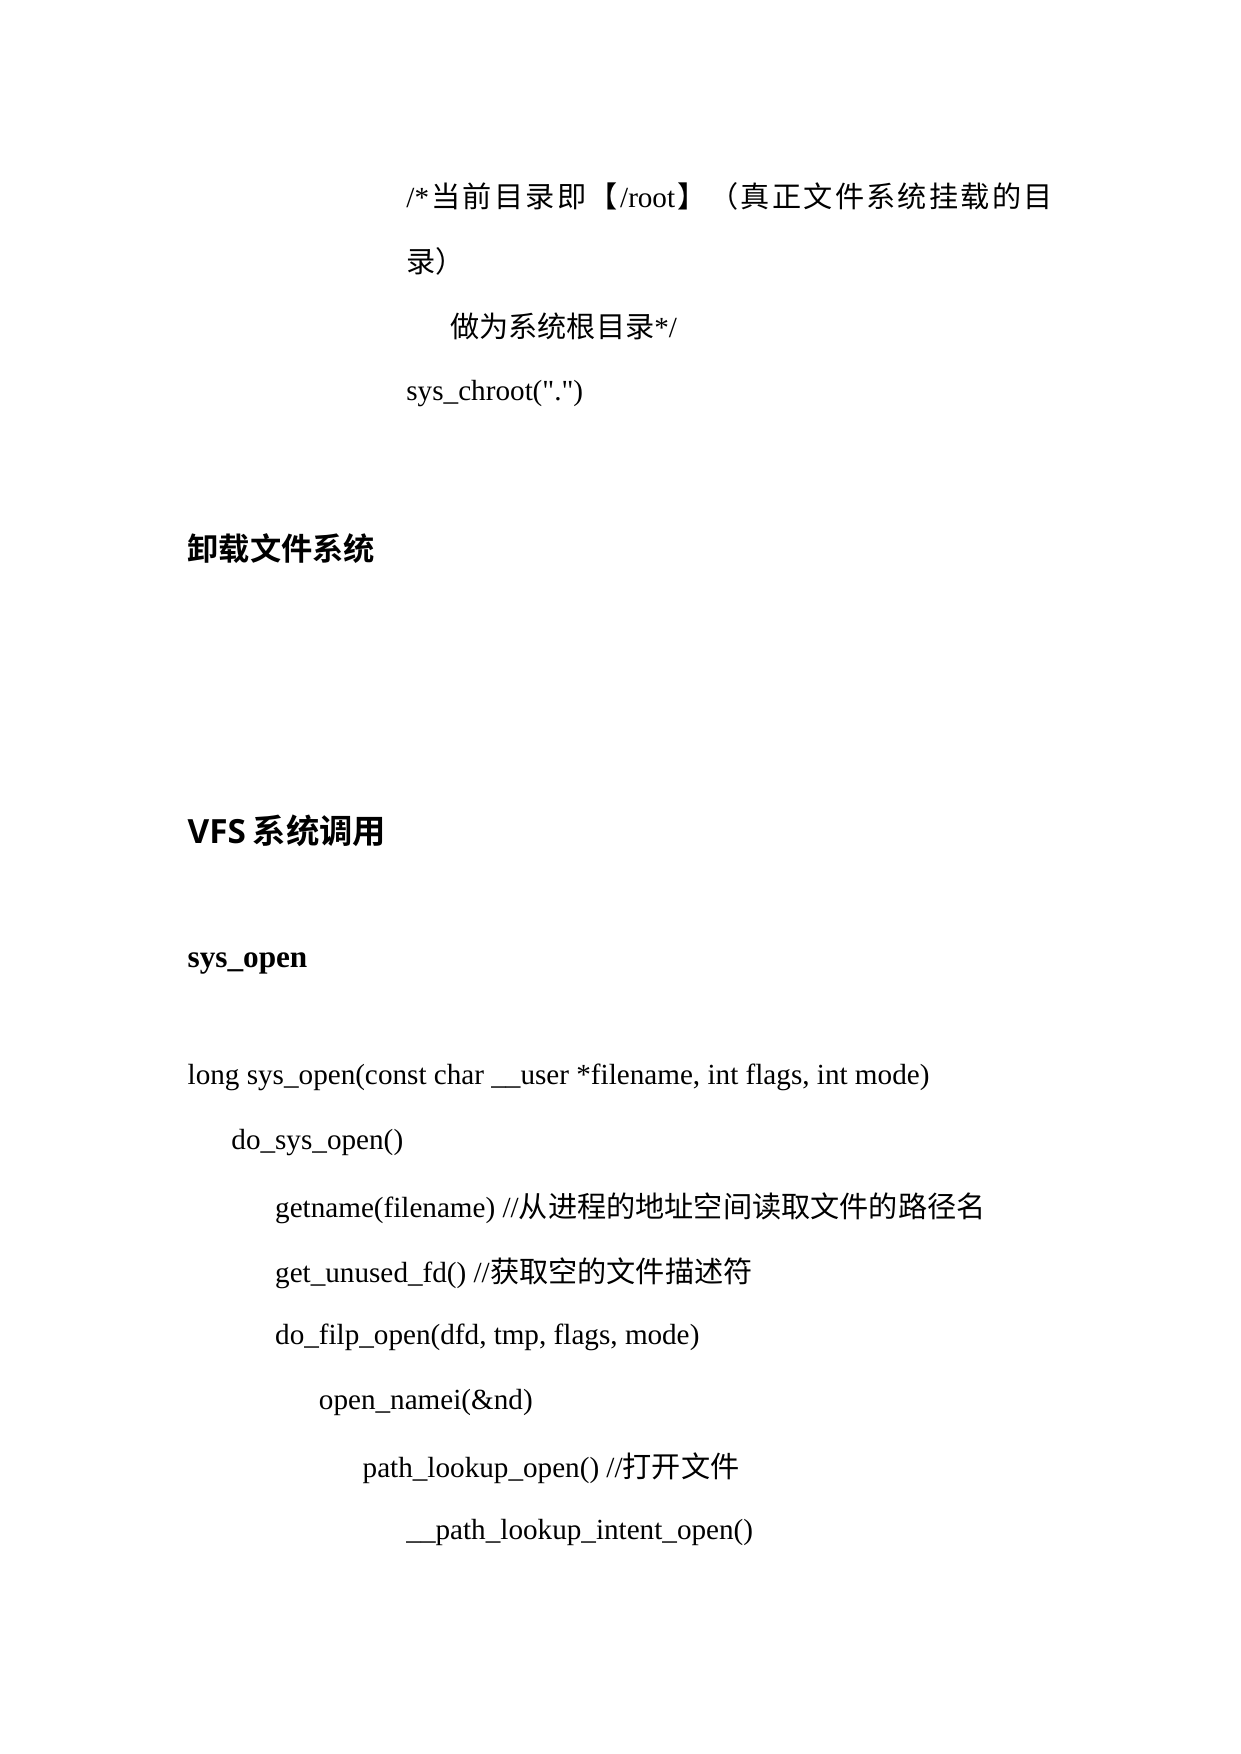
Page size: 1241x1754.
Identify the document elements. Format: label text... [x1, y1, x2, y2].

subtitle 卸载文件系统 [187, 514, 1053, 579]
subtitle sys_open [187, 923, 1053, 988]
text do_filp_open(dfd, tmp, flags, mode) [187, 1302, 1053, 1367]
text get_unused_fd() //获取空的文件描述符 [187, 1237, 1053, 1302]
subtitle VFS系统调用 [187, 796, 1053, 861]
text 做为系统根目录*/ [406, 292, 1053, 357]
text __path_lookup_intent_open() [187, 1497, 1053, 1562]
text getname(filename) //从进程的地址空间读取文件的路径名 [187, 1172, 1053, 1237]
text path_lookup_open() //打开文件 [187, 1432, 1053, 1497]
text do_sys_open() [187, 1107, 1053, 1172]
text sys_chroot(".") [369, 357, 1053, 422]
text /*当前目录即【/root】（真正文件系统挂载的目录） [406, 162, 1053, 292]
text open_namei(&nd) [187, 1367, 1053, 1432]
text long sys_open(const char __user *filename, int flags, int mode) [187, 1042, 1053, 1107]
